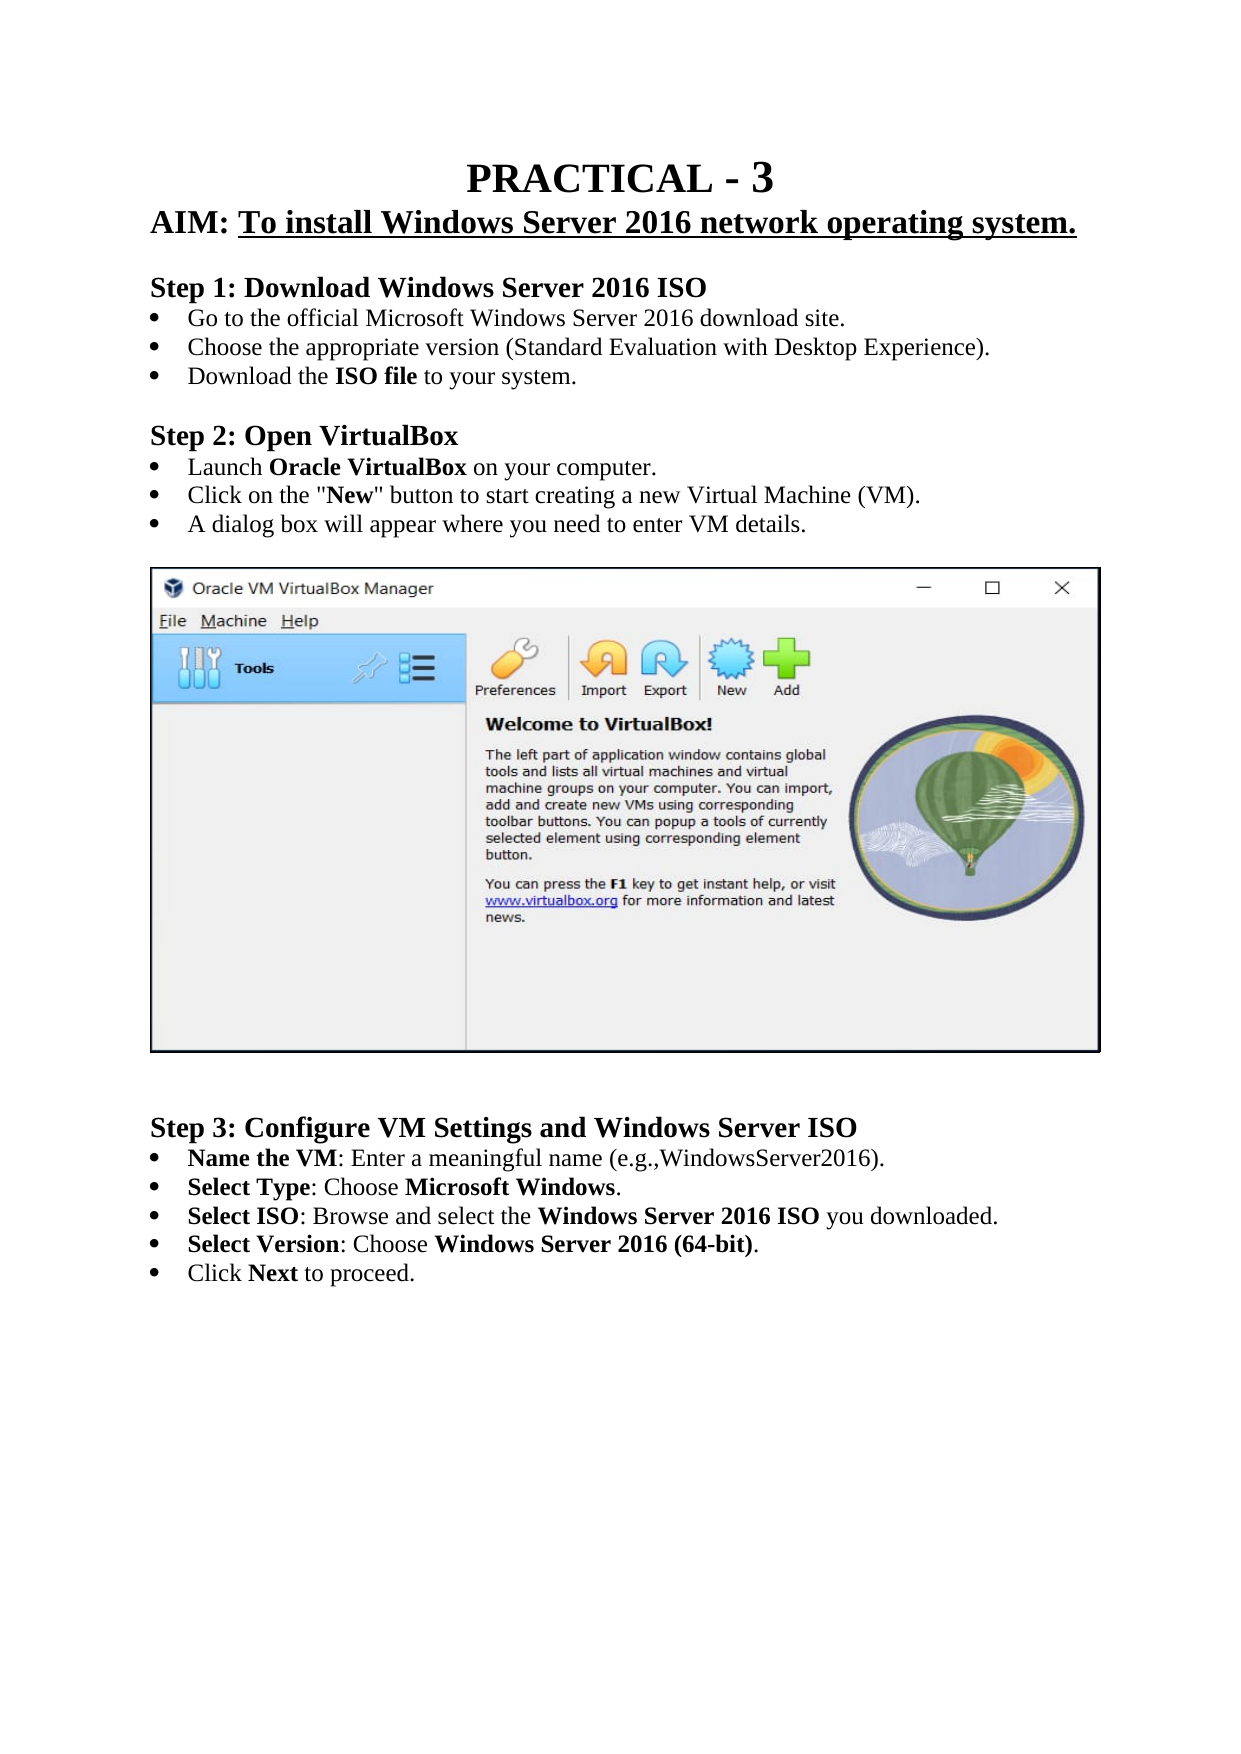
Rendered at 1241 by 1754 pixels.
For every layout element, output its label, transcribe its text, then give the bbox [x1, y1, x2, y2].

list A dialog box will appear where you need to enter VM details. [150, 509, 1090, 538]
list Name the VM: Enter a meaningful name (e.g.,WindowsServer2016). [150, 1143, 1090, 1172]
list Select ISO: Browse and select the Windows Server 2016 ISO you downloaded. [150, 1201, 1090, 1229]
list Launch Oracle VirtualBox on your computer. [150, 452, 1090, 481]
list Select Version: Choose Windows Server 2016 (64-bit). [150, 1229, 1090, 1258]
subtitle Go to the official Microsoft Windows Server 2016 download site. [150, 303, 1090, 332]
picture [151, 568, 1100, 1052]
subtitle Download the ISO file to your system. [150, 361, 1090, 389]
subtitle Step 2: Open VirtualBox [150, 418, 1090, 452]
text PRACTICAL - 3 [150, 150, 1090, 203]
list Click on the "New" button to start creating a new Virtual Machine (VM). [150, 481, 1090, 509]
list Click Next to proceed. [150, 1258, 1090, 1287]
subtitle Choose the appropriate version (Standard Evaluation with Desktop Experience). [150, 332, 1090, 361]
subtitle Step 1: Download Windows Server 2016 ISO [150, 270, 1090, 303]
text AIM: To install Windows Server 2016 network operating system. [150, 203, 1090, 241]
subtitle Step 3: Configure VM Settings and Windows Server ISO [150, 1110, 1090, 1143]
list Select Type: Choose Microsoft Windows. [150, 1172, 1090, 1201]
